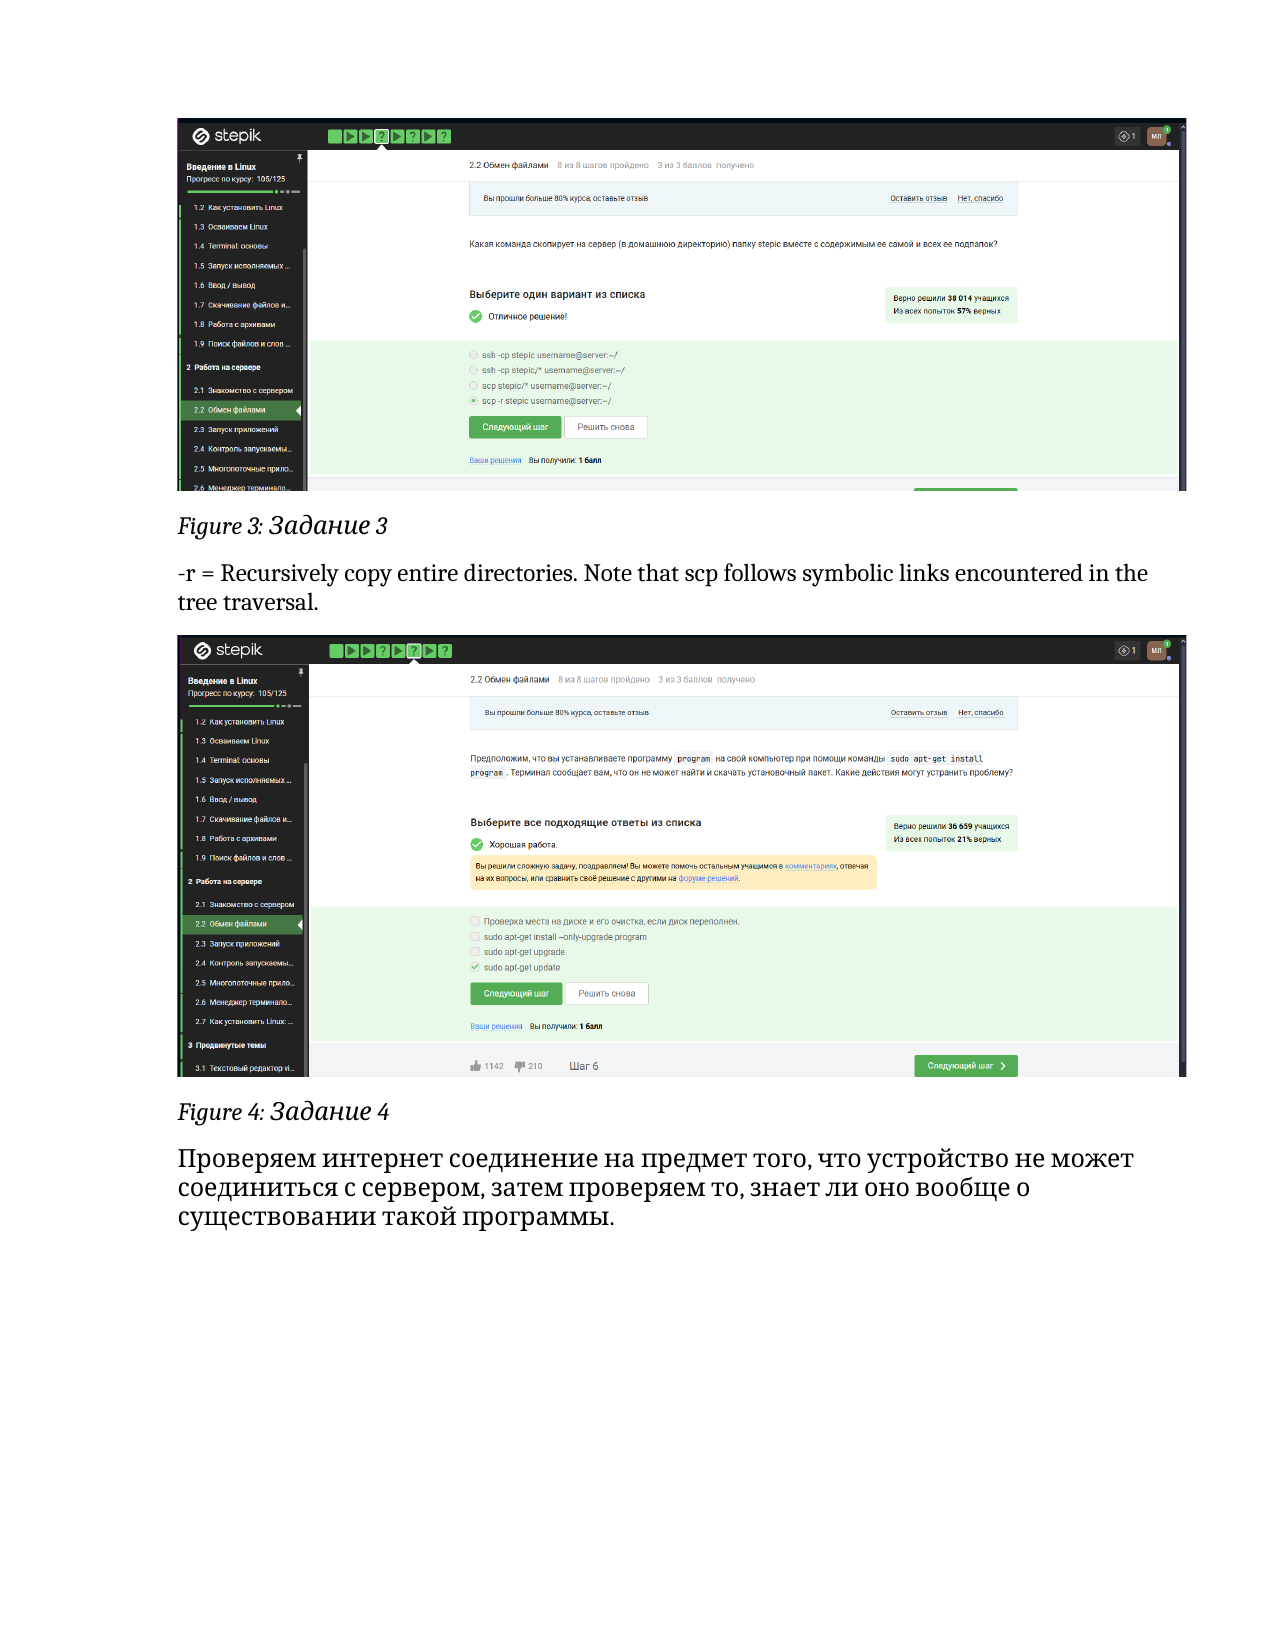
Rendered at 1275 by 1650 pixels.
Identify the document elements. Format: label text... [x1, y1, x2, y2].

picture [177, 118, 1187, 491]
text -r = Recursively copy entire directories. Note that scp follows symbolic links encountered in the tree traversal. [177, 559, 1186, 617]
text Проверяем интернет соединение на предмет того, что устройство не может соединиться с сервером, затем проверяем то, знает ли оно вообще о существовании такой программы. [177, 1145, 1186, 1231]
text Figure 4: Задание 4 [177, 1097, 1186, 1126]
picture [177, 635, 1187, 1077]
text Figure 3: Задание 3 [177, 512, 1186, 540]
